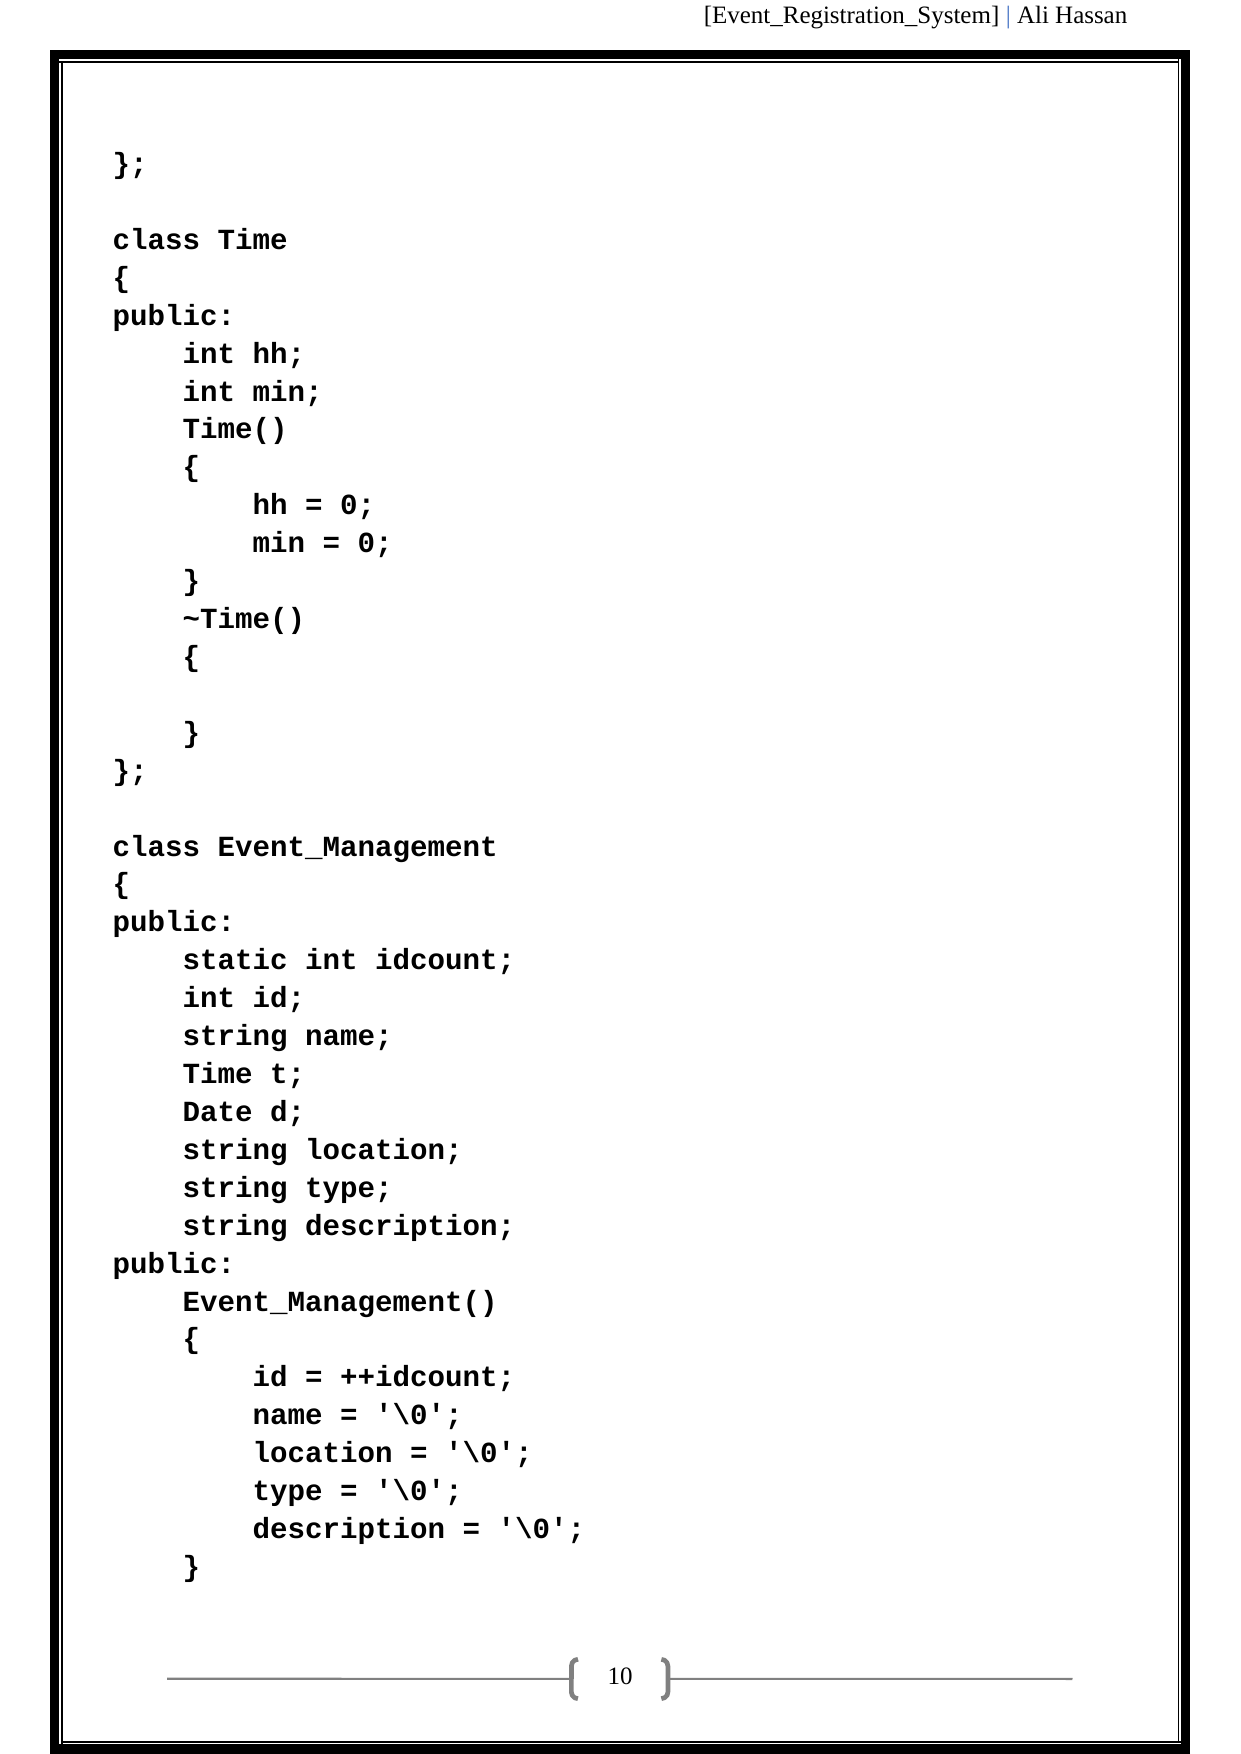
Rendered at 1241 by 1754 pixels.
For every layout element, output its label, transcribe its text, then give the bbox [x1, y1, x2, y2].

text public: [112, 301, 1127, 334]
text location = '\0'; [112, 1438, 1127, 1471]
text Time t; [112, 1059, 1127, 1092]
text type = '\0'; [112, 1476, 1127, 1509]
text static int idcount; [112, 945, 1127, 978]
text Date d; [112, 1097, 1127, 1130]
text }; [112, 756, 1127, 789]
text int hh; [112, 339, 1127, 372]
text ~Time() [112, 604, 1127, 637]
text string type; [112, 1173, 1127, 1206]
text int id; [112, 983, 1127, 1016]
text class Time [112, 225, 1127, 258]
text id = ++idcount; [112, 1362, 1127, 1396]
text { [112, 263, 1127, 296]
text int min; [112, 377, 1127, 410]
text } [112, 718, 1127, 751]
text string description; [112, 1211, 1127, 1244]
text public: [112, 907, 1127, 941]
text } [112, 1552, 1127, 1585]
text { [112, 642, 1127, 675]
text } [112, 566, 1127, 599]
text string name; [112, 1021, 1127, 1054]
text min = 0; [112, 528, 1127, 561]
text Event_Management() [112, 1287, 1127, 1320]
text { [112, 452, 1127, 486]
text { [112, 1324, 1127, 1358]
text hh = 0; [112, 490, 1127, 523]
text }; [112, 149, 1127, 182]
text string location; [112, 1135, 1127, 1168]
text public: [112, 1249, 1127, 1282]
text Time() [112, 414, 1127, 448]
text { [112, 869, 1127, 903]
text name = '\0'; [112, 1400, 1127, 1433]
text class Event_Management [112, 832, 1127, 865]
text description = '\0'; [112, 1514, 1127, 1547]
